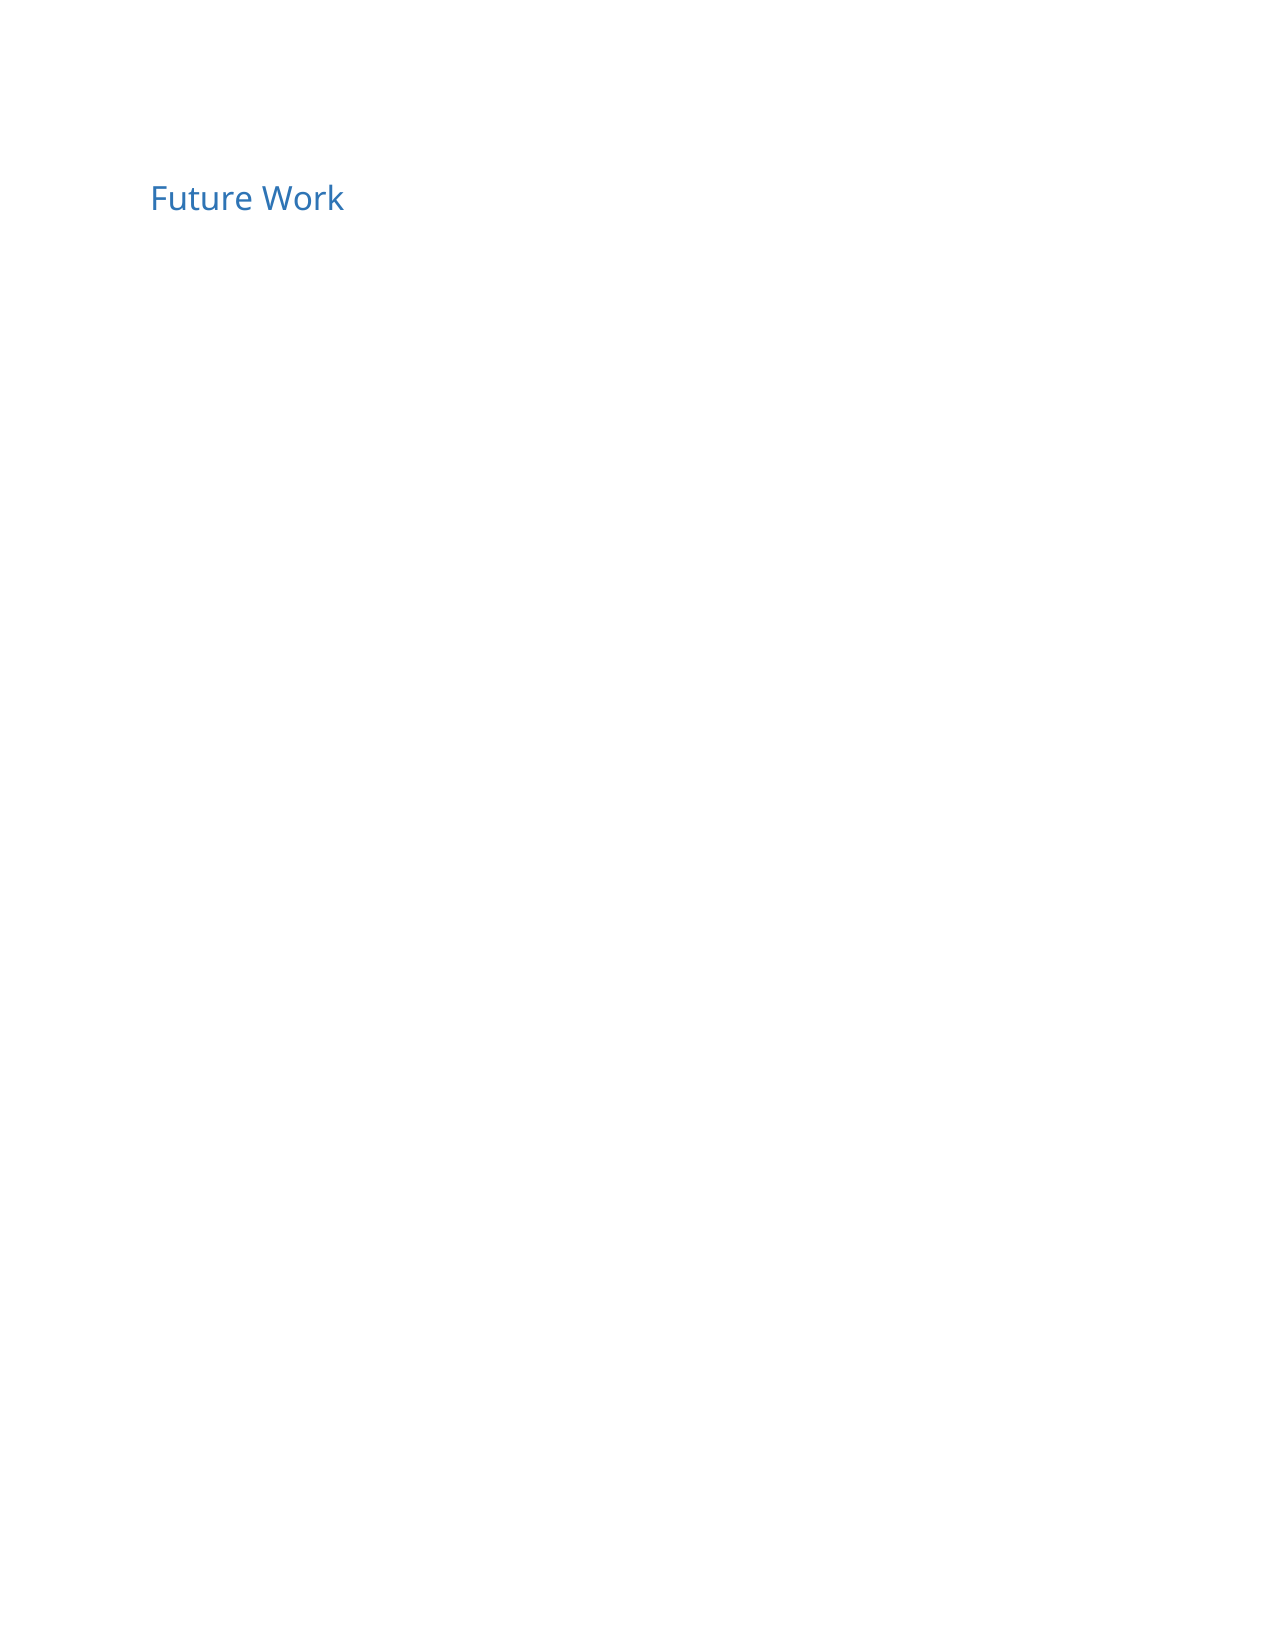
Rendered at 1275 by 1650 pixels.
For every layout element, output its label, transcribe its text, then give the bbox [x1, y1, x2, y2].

subtitle Future Work [150, 175, 1125, 220]
